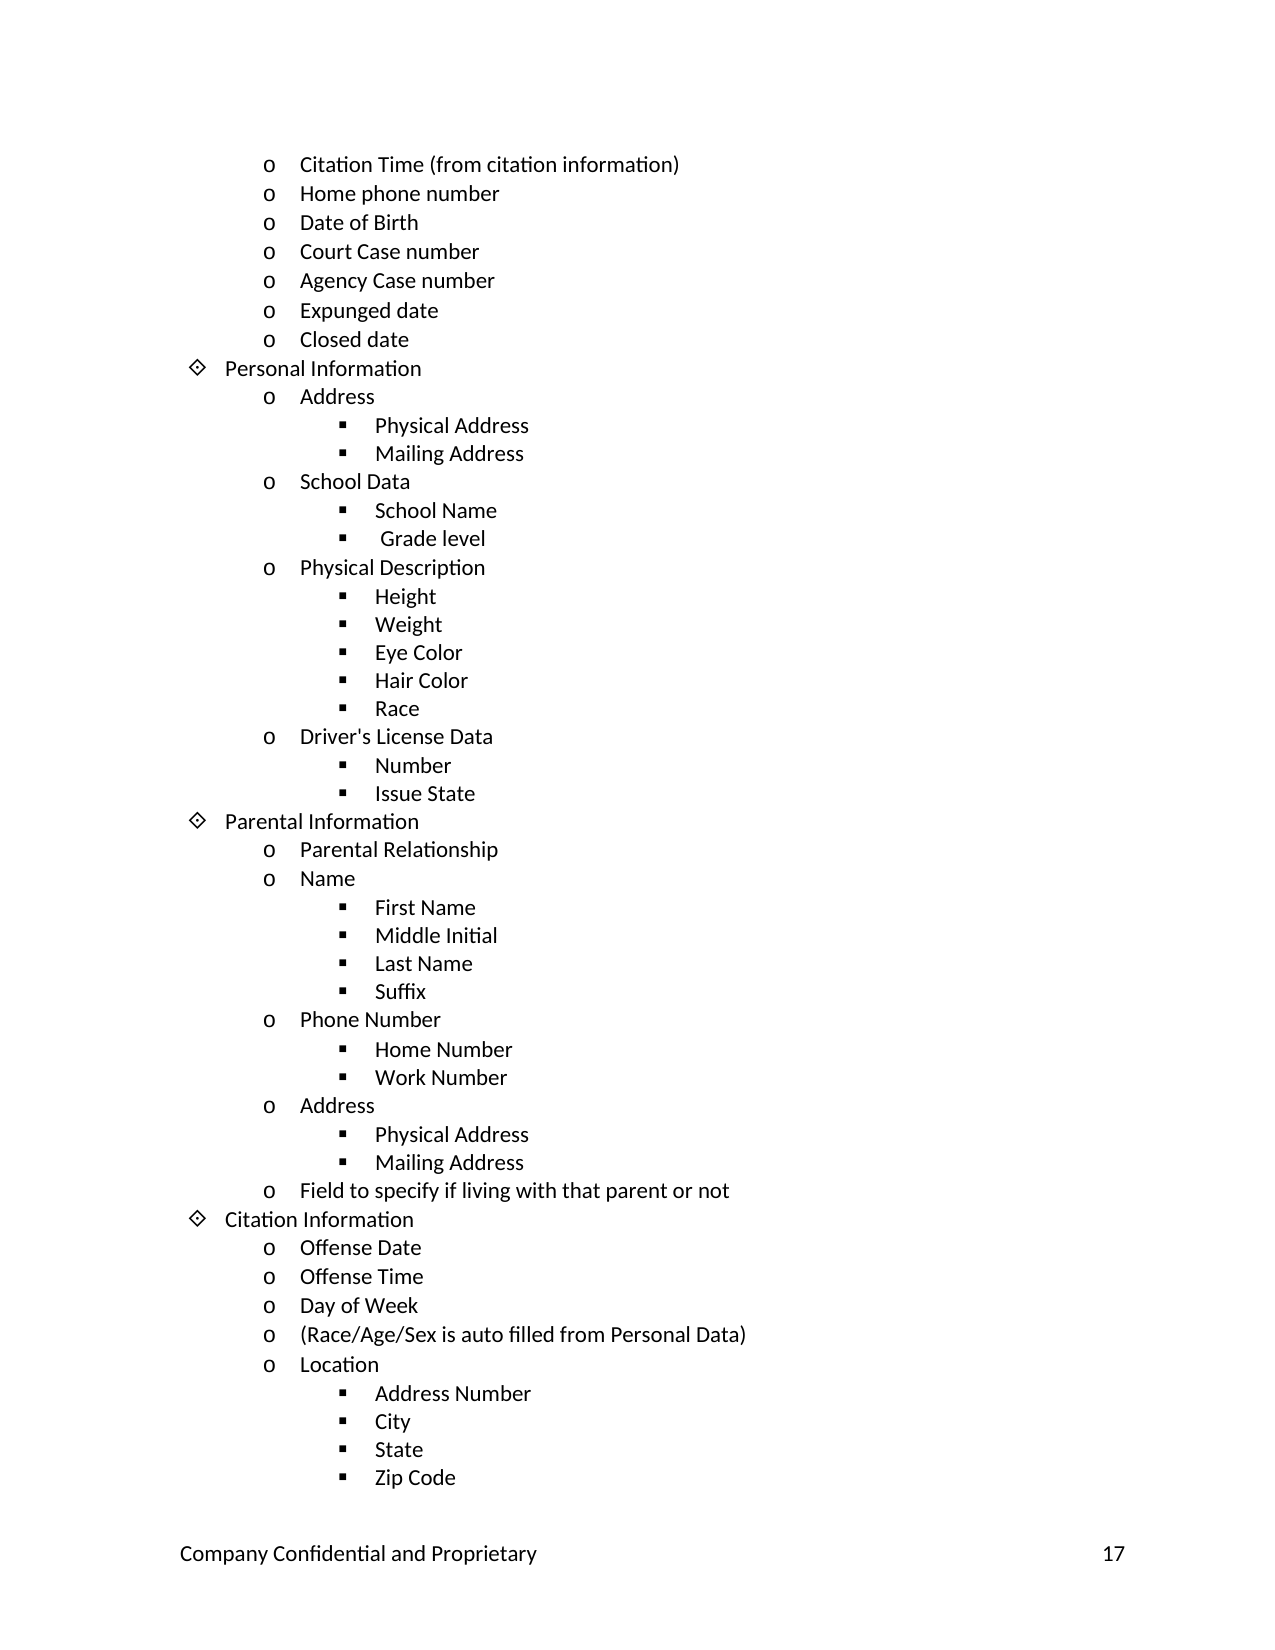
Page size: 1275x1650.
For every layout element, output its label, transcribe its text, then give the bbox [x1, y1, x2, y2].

list Offense Date [262, 1233, 1125, 1262]
list Driver's License Data [262, 722, 1125, 751]
list State [337, 1435, 1125, 1463]
list First Name [337, 893, 1125, 921]
list Last Name [337, 949, 1125, 977]
list City [337, 1407, 1125, 1435]
list Physical Description [262, 553, 1125, 582]
list Address Number [337, 1379, 1125, 1407]
list Height [337, 582, 1125, 610]
list Number [337, 751, 1125, 779]
list Home Number [337, 1035, 1125, 1063]
list Hair Color [337, 666, 1125, 694]
list School Data [262, 467, 1125, 497]
list Offense Time [262, 1262, 1125, 1291]
list Grade level [337, 524, 1125, 553]
list Suffix [337, 977, 1125, 1006]
list Agency Case number [262, 267, 1125, 296]
list Eye Color [337, 638, 1125, 666]
list Physical Address [337, 1120, 1125, 1148]
list Parental Information [187, 807, 1125, 835]
list Personal Information [187, 354, 1125, 382]
list (Race/Age/Sex is auto filled from Personal Data) [262, 1321, 1125, 1350]
list Issue State [337, 779, 1125, 807]
list Phone Number [262, 1006, 1125, 1035]
list Work Number [337, 1063, 1125, 1091]
list School Name [337, 497, 1125, 524]
list Address [262, 1091, 1125, 1120]
list Mailing Address [337, 1148, 1125, 1176]
list Parental Relationship [262, 835, 1125, 864]
list Name [262, 864, 1125, 893]
list Physical Address [337, 411, 1125, 439]
list Home phone number [262, 179, 1125, 208]
list Citation Information [187, 1205, 1125, 1233]
list Day of Week [262, 1291, 1125, 1321]
list Address [262, 382, 1125, 411]
list Middle Initial [337, 921, 1125, 949]
list Closed date [262, 325, 1125, 354]
list Zip Code [337, 1463, 1125, 1491]
list Race [337, 694, 1125, 722]
list Field to specify if living with that parent or not [262, 1176, 1125, 1205]
list Court Case number [262, 237, 1125, 267]
list Expunged date [262, 296, 1125, 325]
list Location [262, 1350, 1125, 1379]
list Citation Time (from citation information) [262, 150, 1125, 179]
list Weight [337, 610, 1125, 638]
list Mailing Address [337, 439, 1125, 467]
list Date of Birth [262, 208, 1125, 237]
